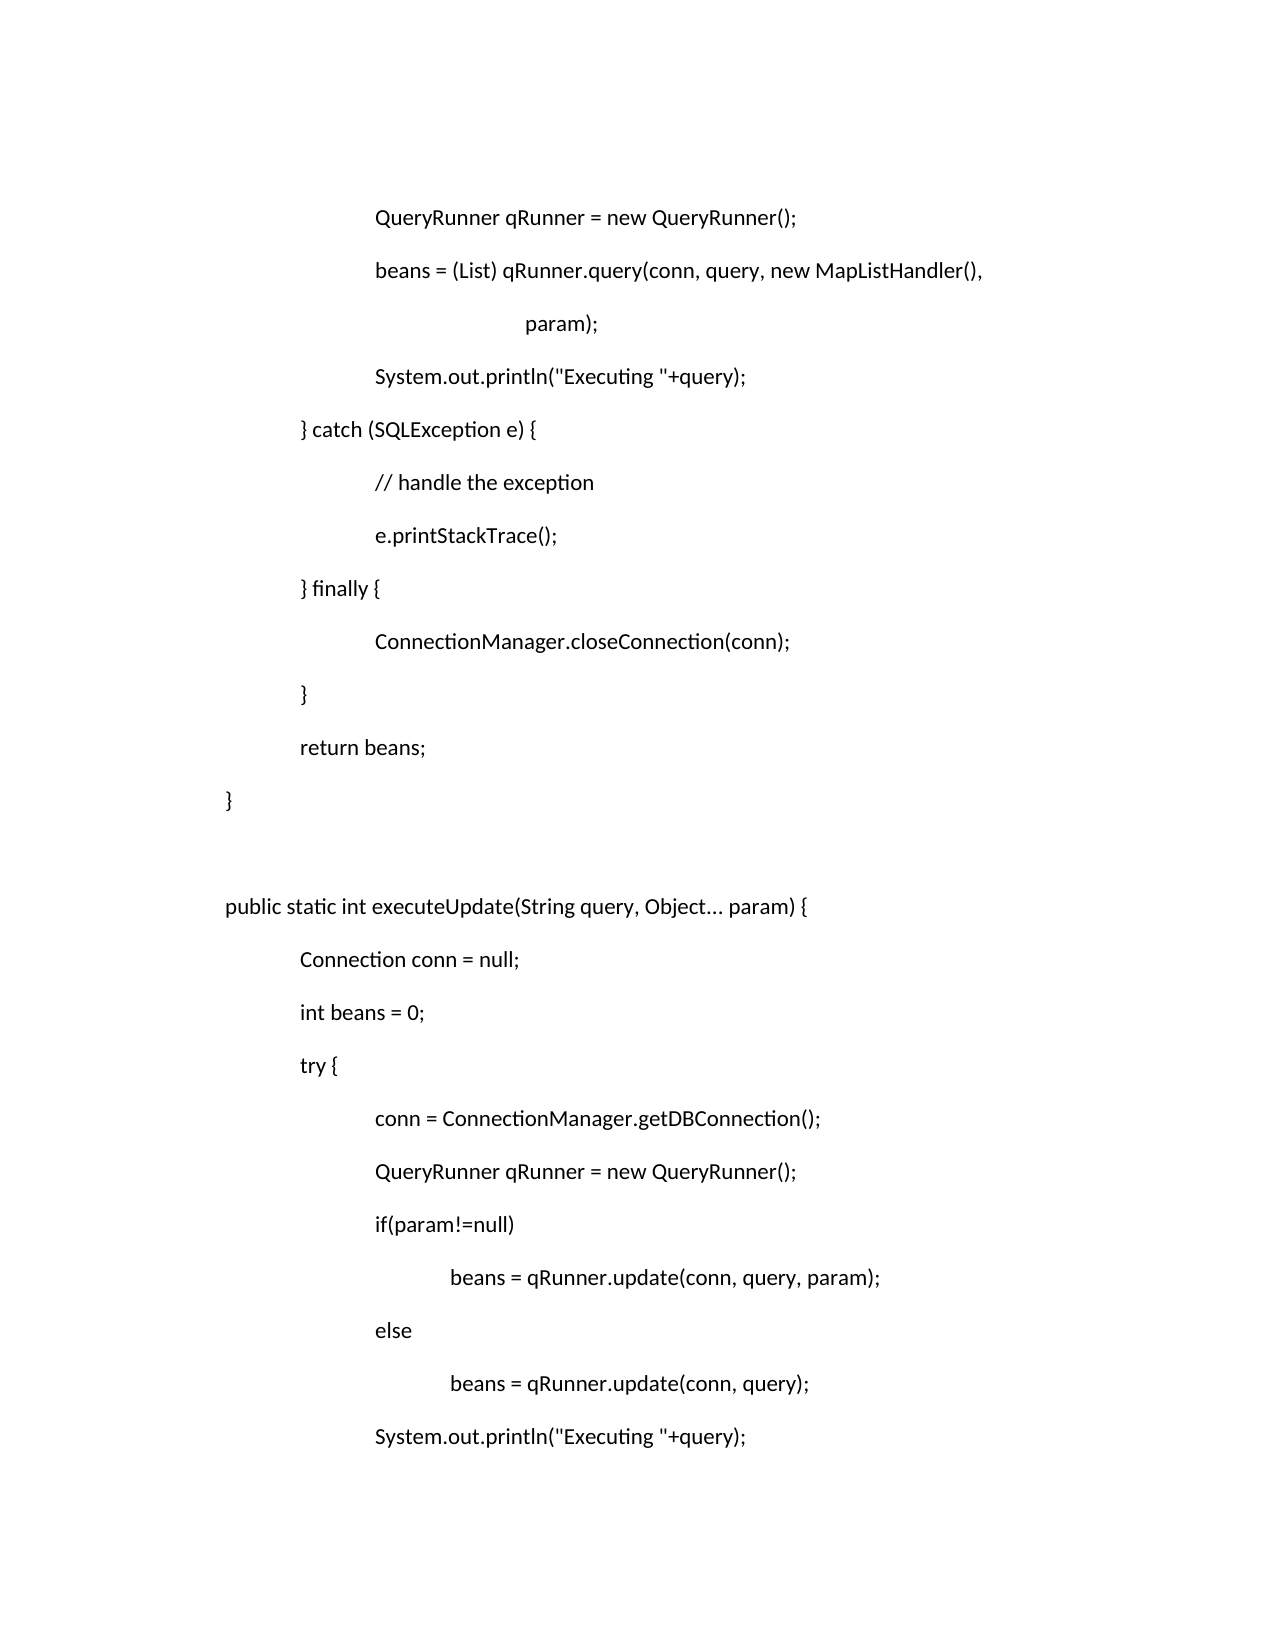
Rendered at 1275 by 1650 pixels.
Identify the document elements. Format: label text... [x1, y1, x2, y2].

text else [150, 1316, 1125, 1344]
text ConnectionManager.closeConnection(conn); [150, 627, 1125, 655]
text } catch (SQLException e) { [150, 415, 1125, 443]
text int beans = 0; [150, 998, 1125, 1026]
text beans = (List) qRunner.query(conn, query, new MapListHandler(), [150, 256, 1125, 284]
text QueryRunner qRunner = new QueryRunner(); [150, 1157, 1125, 1185]
text QueryRunner qRunner = new QueryRunner(); [150, 203, 1125, 231]
text param); [150, 309, 1125, 337]
text // handle the exception [150, 468, 1125, 496]
text System.out.println("Executing "+query); [150, 1422, 1125, 1451]
text conn = ConnectionManager.getDBConnection(); [150, 1104, 1125, 1132]
text beans = qRunner.update(conn, query); [150, 1369, 1125, 1397]
text } [150, 786, 1125, 814]
text } finally { [150, 574, 1125, 602]
text e.printStackTrace(); [150, 521, 1125, 549]
text return beans; [150, 733, 1125, 761]
text try { [150, 1051, 1125, 1079]
text if(param!=null) [150, 1210, 1125, 1238]
text } [150, 680, 1125, 708]
text System.out.println("Executing "+query); [150, 362, 1125, 390]
text beans = qRunner.update(conn, query, param); [150, 1263, 1125, 1291]
text public static int executeUpdate(String query, Object... param) { [150, 892, 1125, 920]
text Connection conn = null; [150, 945, 1125, 973]
